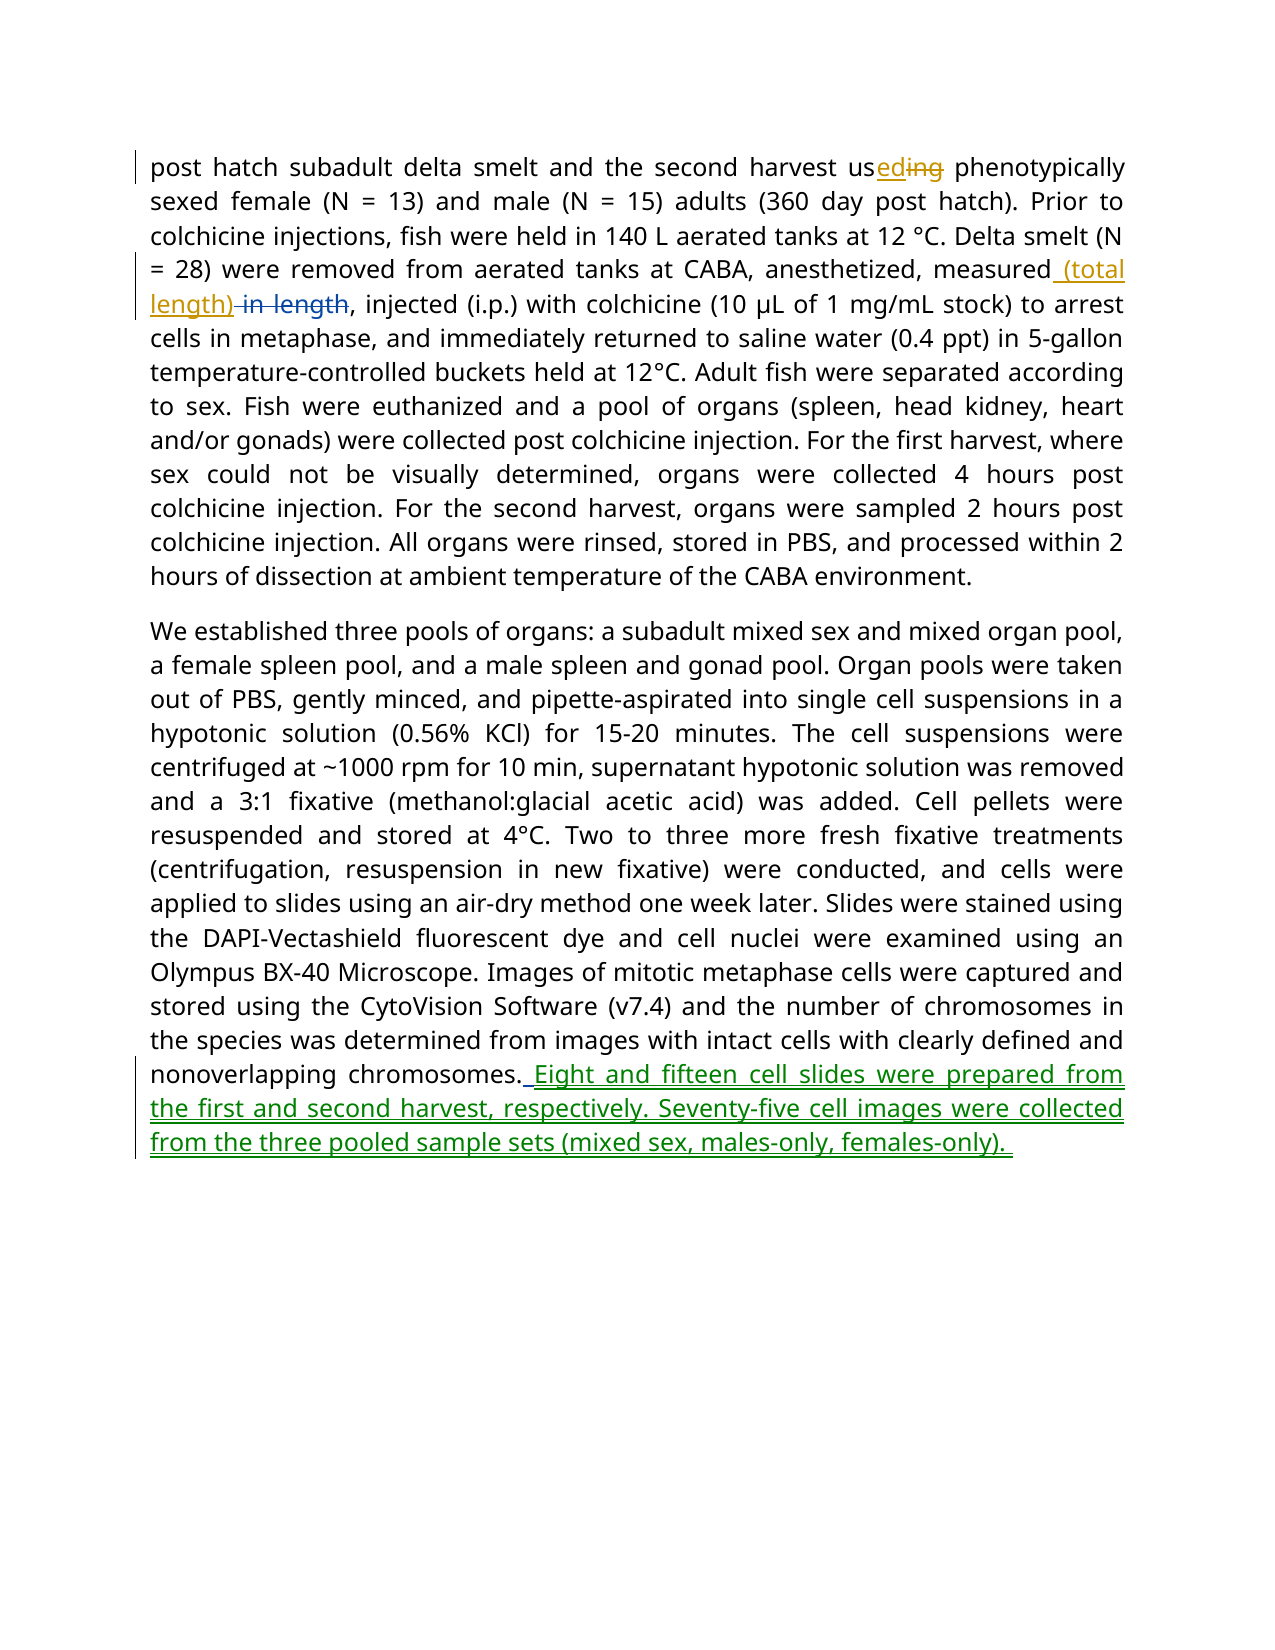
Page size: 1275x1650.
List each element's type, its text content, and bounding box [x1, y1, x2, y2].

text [150, 150, 1125, 593]
text We established three pools of organs: a subadult mixed sex and mixed organ pool, a female spleen pool, and a male spleen and gonad pool. Organ pools were taken out of PBS, gently minced, and pipette-aspirated into single cell suspensions in a hypotonic solution (0.56% KCl) for 15-20 minutes. The cell suspensions were centrifuged at ~1000 rpm for 10 min, supernatant hypotonic solution was removed and a 3:1 fixative (methanol:glacial acetic acid) was added. Cell pellets were resuspended and stored at 4°C. Two to three more fresh fixative treatments (centrifugation, resuspension in new fixative) were conducted, and cells were applied to slides using an air-dry method one week later. Slides were stained using the DAPI-Vectashield fluorescent dye and cell nuclei were examined using an Olympus BX-40 Microscope. Images of mitotic metaphase cells were captured and stored using the CytoVision Software (v7.4) and the number of chromosomes in the species was determined from images with intact cells with clearly defined and nonoverlapping chromosomes. [150, 614, 1125, 1159]
